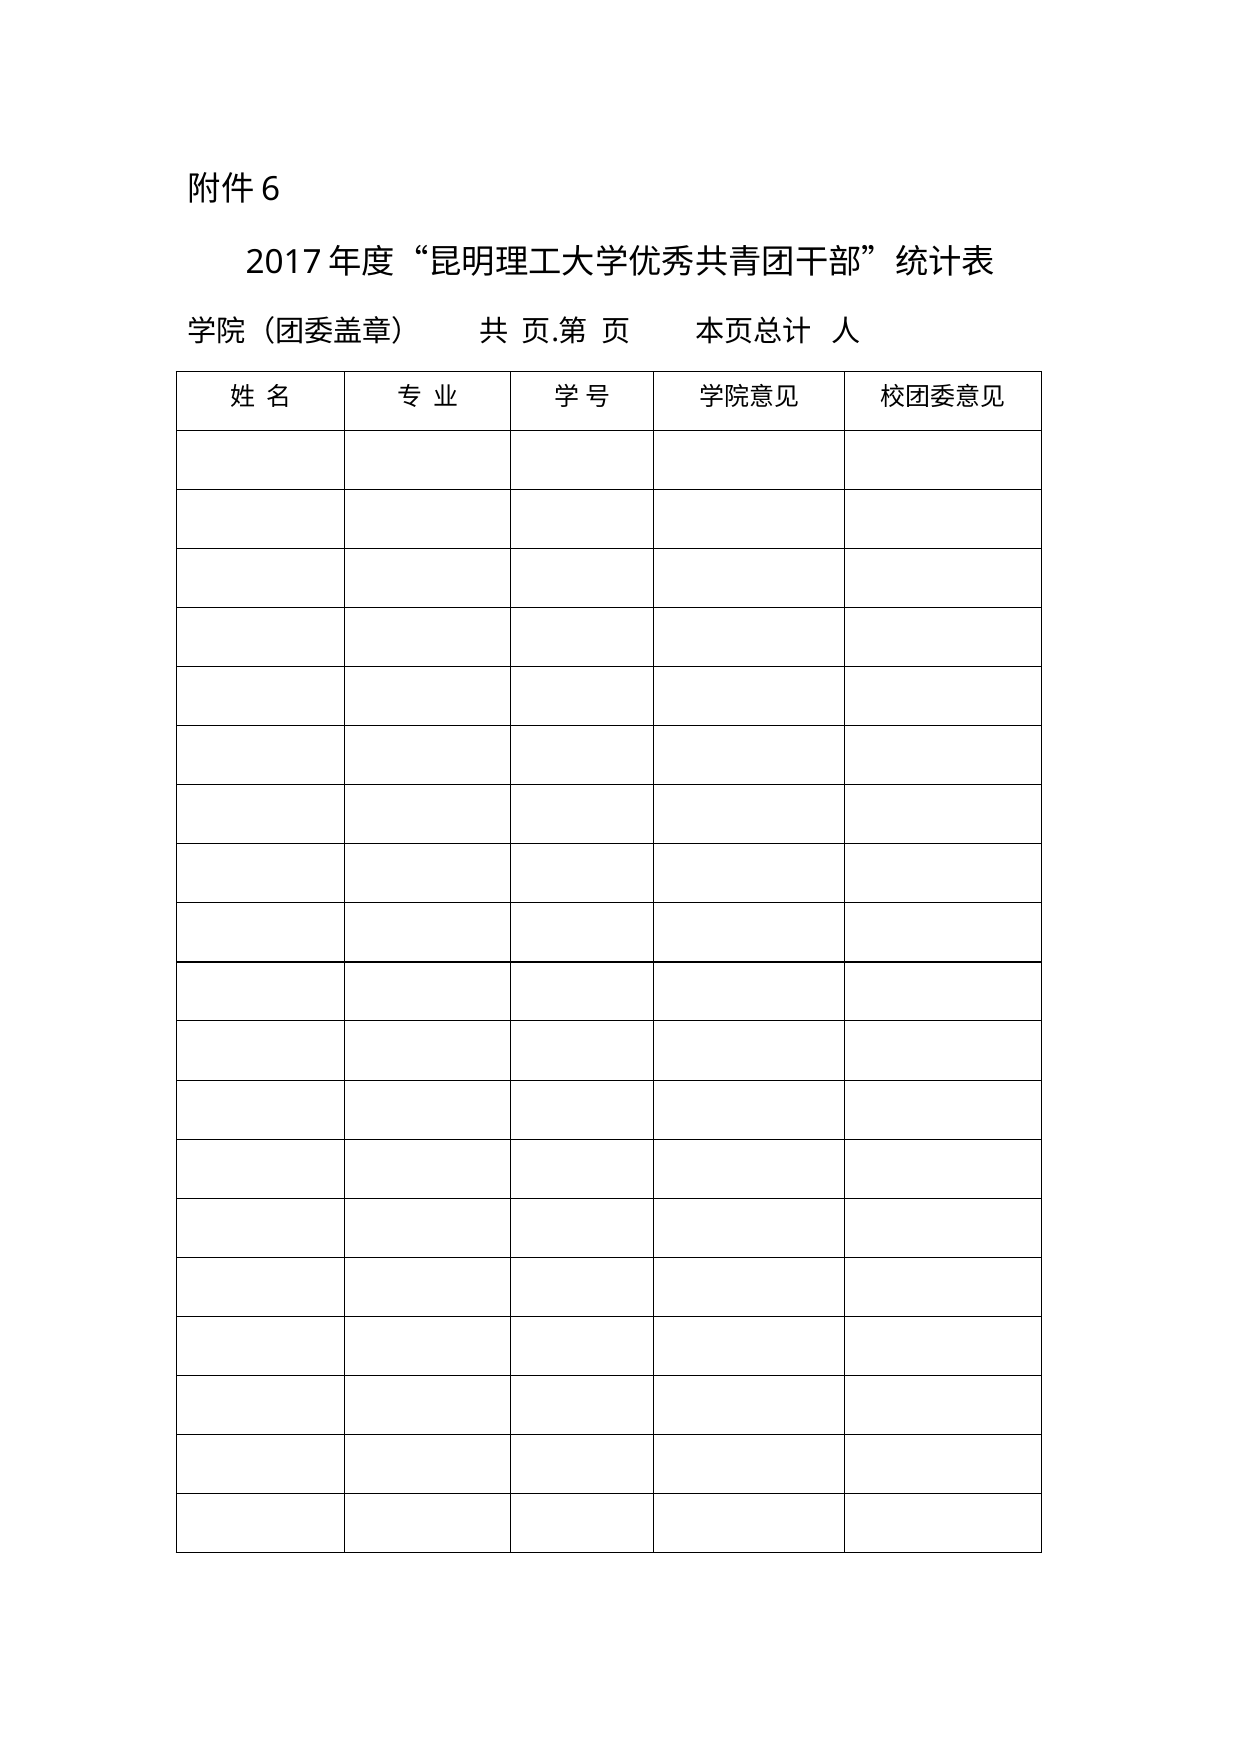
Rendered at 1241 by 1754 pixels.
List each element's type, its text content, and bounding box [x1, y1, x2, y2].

table_cell [345, 844, 510, 902]
table_cell [511, 1140, 653, 1198]
table_cell [654, 1376, 844, 1434]
table_cell [177, 1494, 344, 1552]
table_cell [511, 844, 653, 902]
table_cell [511, 608, 653, 666]
table_cell [511, 785, 653, 843]
table_cell [654, 726, 844, 784]
table_cell [845, 1081, 1041, 1138]
table_cell [845, 490, 1041, 548]
table_cell [845, 963, 1041, 1020]
table_cell [177, 726, 344, 784]
table_cell [845, 1435, 1041, 1493]
table_cell [177, 431, 344, 489]
table_cell [654, 1081, 844, 1138]
table_cell [345, 1494, 510, 1552]
table_cell [511, 963, 653, 1020]
table_cell [345, 667, 510, 725]
table_cell [845, 903, 1041, 961]
table_cell [345, 1435, 510, 1493]
table_cell [654, 608, 844, 666]
table_cell [345, 1376, 510, 1434]
table_cell [654, 1140, 844, 1198]
table_cell [654, 1021, 844, 1079]
table_cell [654, 1494, 844, 1552]
table_cell [177, 1435, 344, 1493]
table_cell [654, 490, 844, 548]
table_header 专 业 [345, 372, 510, 430]
table_cell [845, 844, 1041, 902]
table_cell [511, 1081, 653, 1138]
table_cell [511, 1199, 653, 1257]
table_cell [845, 1494, 1041, 1552]
table_cell [654, 1258, 844, 1316]
table_cell [511, 1021, 653, 1079]
table_cell [177, 1317, 344, 1375]
table_cell [511, 667, 653, 725]
table_cell [654, 431, 844, 489]
table_cell [177, 1199, 344, 1257]
table_cell [177, 667, 344, 725]
table_cell [345, 1199, 510, 1257]
text 2017年度“昆明理工大学优秀共青团干部”统计表 [187, 234, 1053, 283]
text 学院（团委盖章） 共 页.第 页 本页总计 人 [187, 307, 1053, 349]
table_cell [177, 490, 344, 548]
table_header 姓 名 [177, 372, 344, 430]
table_cell [345, 903, 510, 961]
table_cell [177, 903, 344, 961]
table_cell [177, 549, 344, 607]
table_cell [845, 1140, 1041, 1198]
table_cell [654, 844, 844, 902]
table_cell [177, 963, 344, 1020]
table_cell [345, 1021, 510, 1079]
table_cell [845, 667, 1041, 725]
table_cell [511, 1317, 653, 1375]
table_cell [345, 1258, 510, 1316]
table_header 校团委意见 [845, 372, 1041, 430]
table_cell [654, 667, 844, 725]
table_cell [654, 963, 844, 1020]
table_cell [177, 844, 344, 902]
table_cell [511, 549, 653, 607]
table_header 学院意见 [654, 372, 844, 430]
table_cell [177, 1140, 344, 1198]
table_cell [845, 1376, 1041, 1434]
table_cell [654, 903, 844, 961]
table_cell [845, 549, 1041, 607]
text 附件6 [187, 162, 1053, 210]
table_cell [654, 1199, 844, 1257]
table_cell [845, 1317, 1041, 1375]
table_cell [345, 549, 510, 607]
table_cell [845, 785, 1041, 843]
table_cell [177, 1081, 344, 1138]
table_cell [511, 1494, 653, 1552]
table_cell [345, 963, 510, 1020]
table_cell [511, 1258, 653, 1316]
table_cell [845, 431, 1041, 489]
table_cell [845, 1021, 1041, 1079]
table_cell [845, 1199, 1041, 1257]
table_cell [345, 490, 510, 548]
table_cell [345, 608, 510, 666]
table_cell [654, 785, 844, 843]
table_cell [345, 1140, 510, 1198]
table_cell [177, 608, 344, 666]
table_cell [654, 1435, 844, 1493]
table_cell [177, 785, 344, 843]
table_cell [345, 726, 510, 784]
table_cell [511, 903, 653, 961]
table_cell [345, 431, 510, 489]
table_cell [654, 1317, 844, 1375]
table_cell [845, 608, 1041, 666]
table_cell [845, 1258, 1041, 1316]
table_cell [345, 1317, 510, 1375]
table_cell [345, 785, 510, 843]
table_cell [511, 726, 653, 784]
table_cell [177, 1376, 344, 1434]
table_cell [177, 1021, 344, 1079]
table_cell [345, 1081, 510, 1138]
table_cell [511, 490, 653, 548]
table_header 学 号 [511, 372, 653, 430]
table_cell [511, 1376, 653, 1434]
table_cell [177, 1258, 344, 1316]
table_cell [654, 549, 844, 607]
table_cell [845, 726, 1041, 784]
table_cell [511, 1435, 653, 1493]
table_cell [511, 431, 653, 489]
